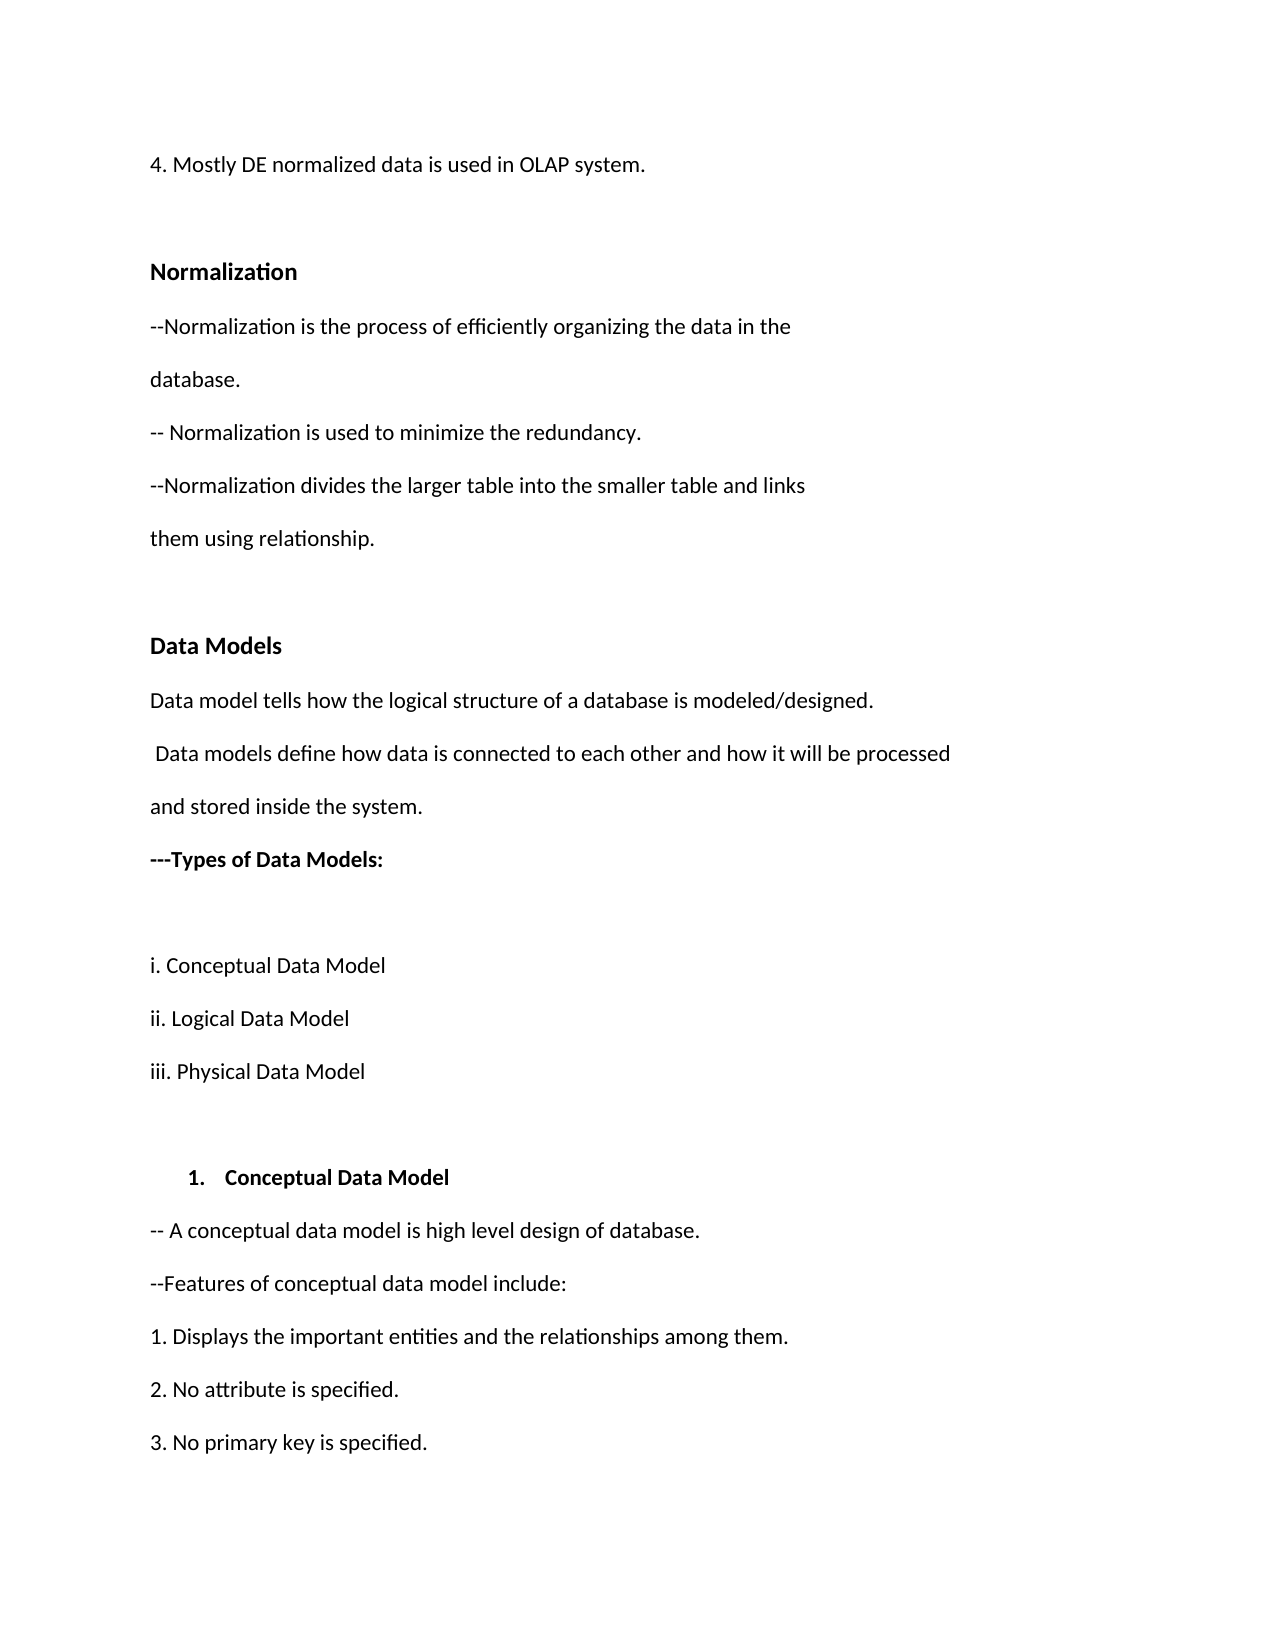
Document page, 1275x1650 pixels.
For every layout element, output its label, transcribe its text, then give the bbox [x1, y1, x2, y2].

text -- A conceptual data model is high level design of database. [150, 1216, 1125, 1244]
text Data models define how data is connected to each other and how it will be processed [150, 739, 1125, 767]
text 4. Mostly DE normalized data is used in OLAP system. [150, 150, 1125, 178]
text Normalization [150, 256, 1125, 287]
list Conceptual Data Model [187, 1163, 1125, 1191]
text --Normalization is the process of efficiently organizing the data in the [150, 312, 1125, 340]
text -- Normalization is used to minimize the redundancy. [150, 418, 1125, 446]
text --Normalization divides the larger table into the smaller table and links [150, 471, 1125, 499]
text i. Conceptual Data Model [150, 951, 1125, 979]
text ii. Logical Data Model [150, 1004, 1125, 1032]
text them using relationship. [150, 524, 1125, 552]
text ---Types of Data Models: [150, 845, 1125, 873]
text iii. Physical Data Model [150, 1057, 1125, 1085]
text 2. No attribute is specified. [150, 1375, 1125, 1403]
text database. [150, 365, 1125, 393]
text 1. Displays the important entities and the relationships among them. [150, 1322, 1125, 1350]
text Data Models [150, 630, 1125, 661]
text 3. No primary key is specified. [150, 1428, 1125, 1456]
text and stored inside the system. [150, 792, 1125, 820]
text Data model tells how the logical structure of a database is modeled/designed. [150, 686, 1125, 714]
text --Features of conceptual data model include: [150, 1269, 1125, 1297]
